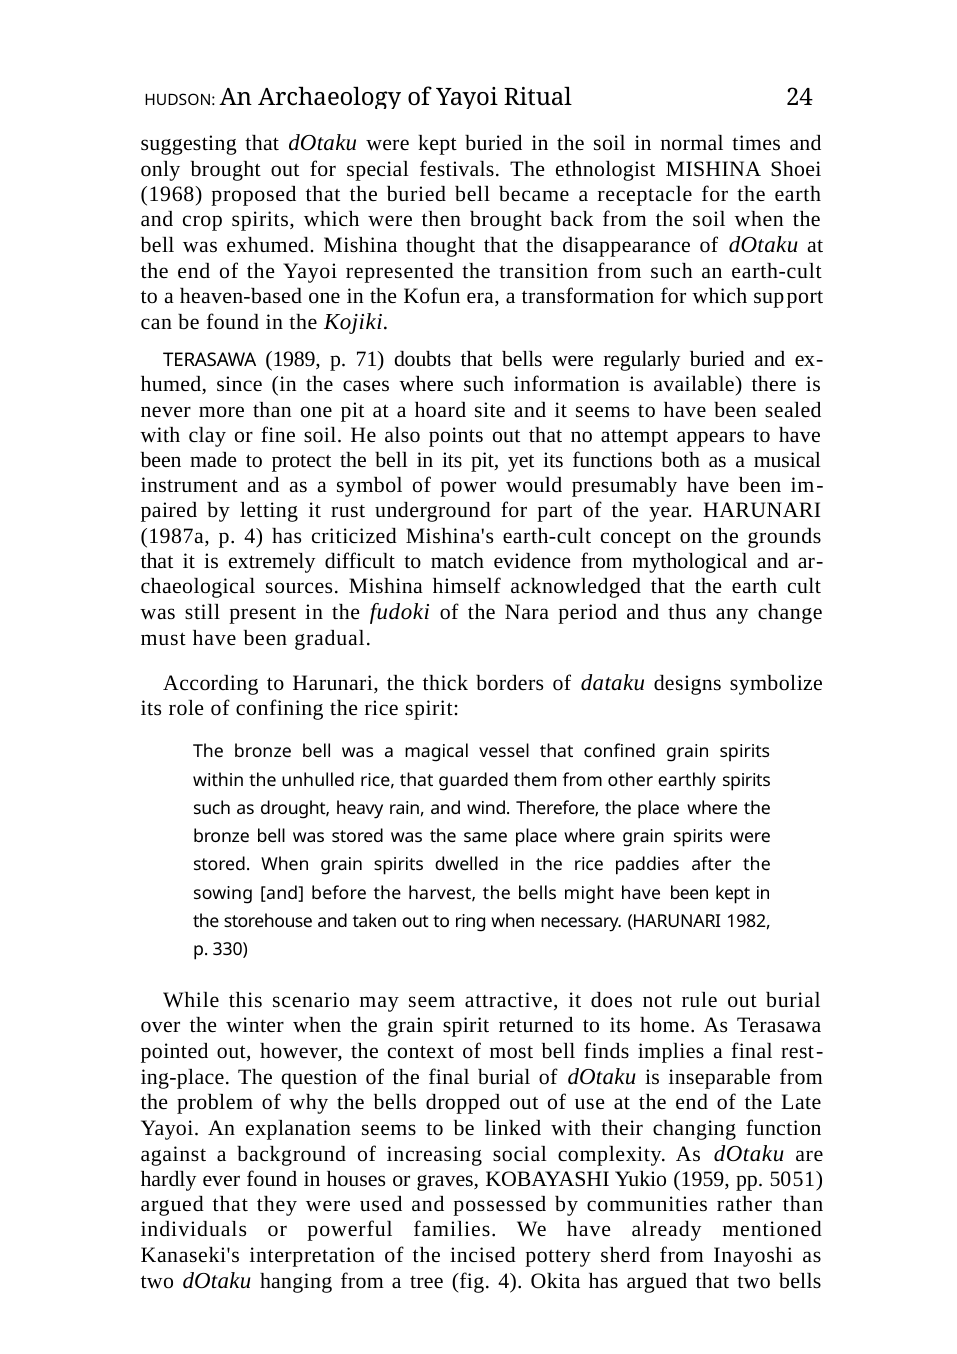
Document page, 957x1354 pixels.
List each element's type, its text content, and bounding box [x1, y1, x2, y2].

text TERASAWA (1989, p. 71) doubts that bells were regularly buried and exhumed, since (in the cases where such information is available) there is never more than one pit at a hoard site and it seems to have been sealed with clay or fine soil. He also points out that no attempt appears to have been made to protect the bell in its pit, yet its functions both as a musical instrument and as a symbol of power would presumably have been impaired by letting it rust underground for part of the year. HARUNARI (1987a, p. 4) has criticized Mishina's earth-cult concept on the grounds that it is extremely difficult to match evidence from mythological and archaeological sources. Mishina himself acknowledged that the earth cult was still present in the fudoki of the Nara period and thus any change must have been gradual. [140, 346, 823, 650]
text The bronze bell was a magical vessel that confined grain spirits within the unhulled rice, that guarded them from other earthly spirits such as drought, heavy rain, and wind. Therefore, the place where the bronze bell was stored was the same place where grain spirits were stored. When grain spirits dwelled in the rice paddies after the sowing [and] before the harvest, the bells might have been kept in the storehouse and taken out to ring when necessary. (HARUNARI 1982, p. 330) [193, 739, 771, 961]
text According to Harunari, the thick borders of dataku designs symbolize its role of confining the rice spirit: [140, 669, 823, 720]
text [140, 987, 823, 1293]
text suggesting that dOtaku were kept buried in the soil in normal times and only brought out for special festivals. The ethnologist MISHINA Shoei (1968) proposed that the buried bell became a receptacle for the earth and crop spirits, which were then brought back from the soil when the bell was exhumed. Mishina thought that the disappearance of dOtaku at the end of the Yayoi represented the transition from such an earth-cult to a heaven-based one in the Kofun era, a transformation for which support can be found in the Kojiki. [140, 129, 823, 334]
